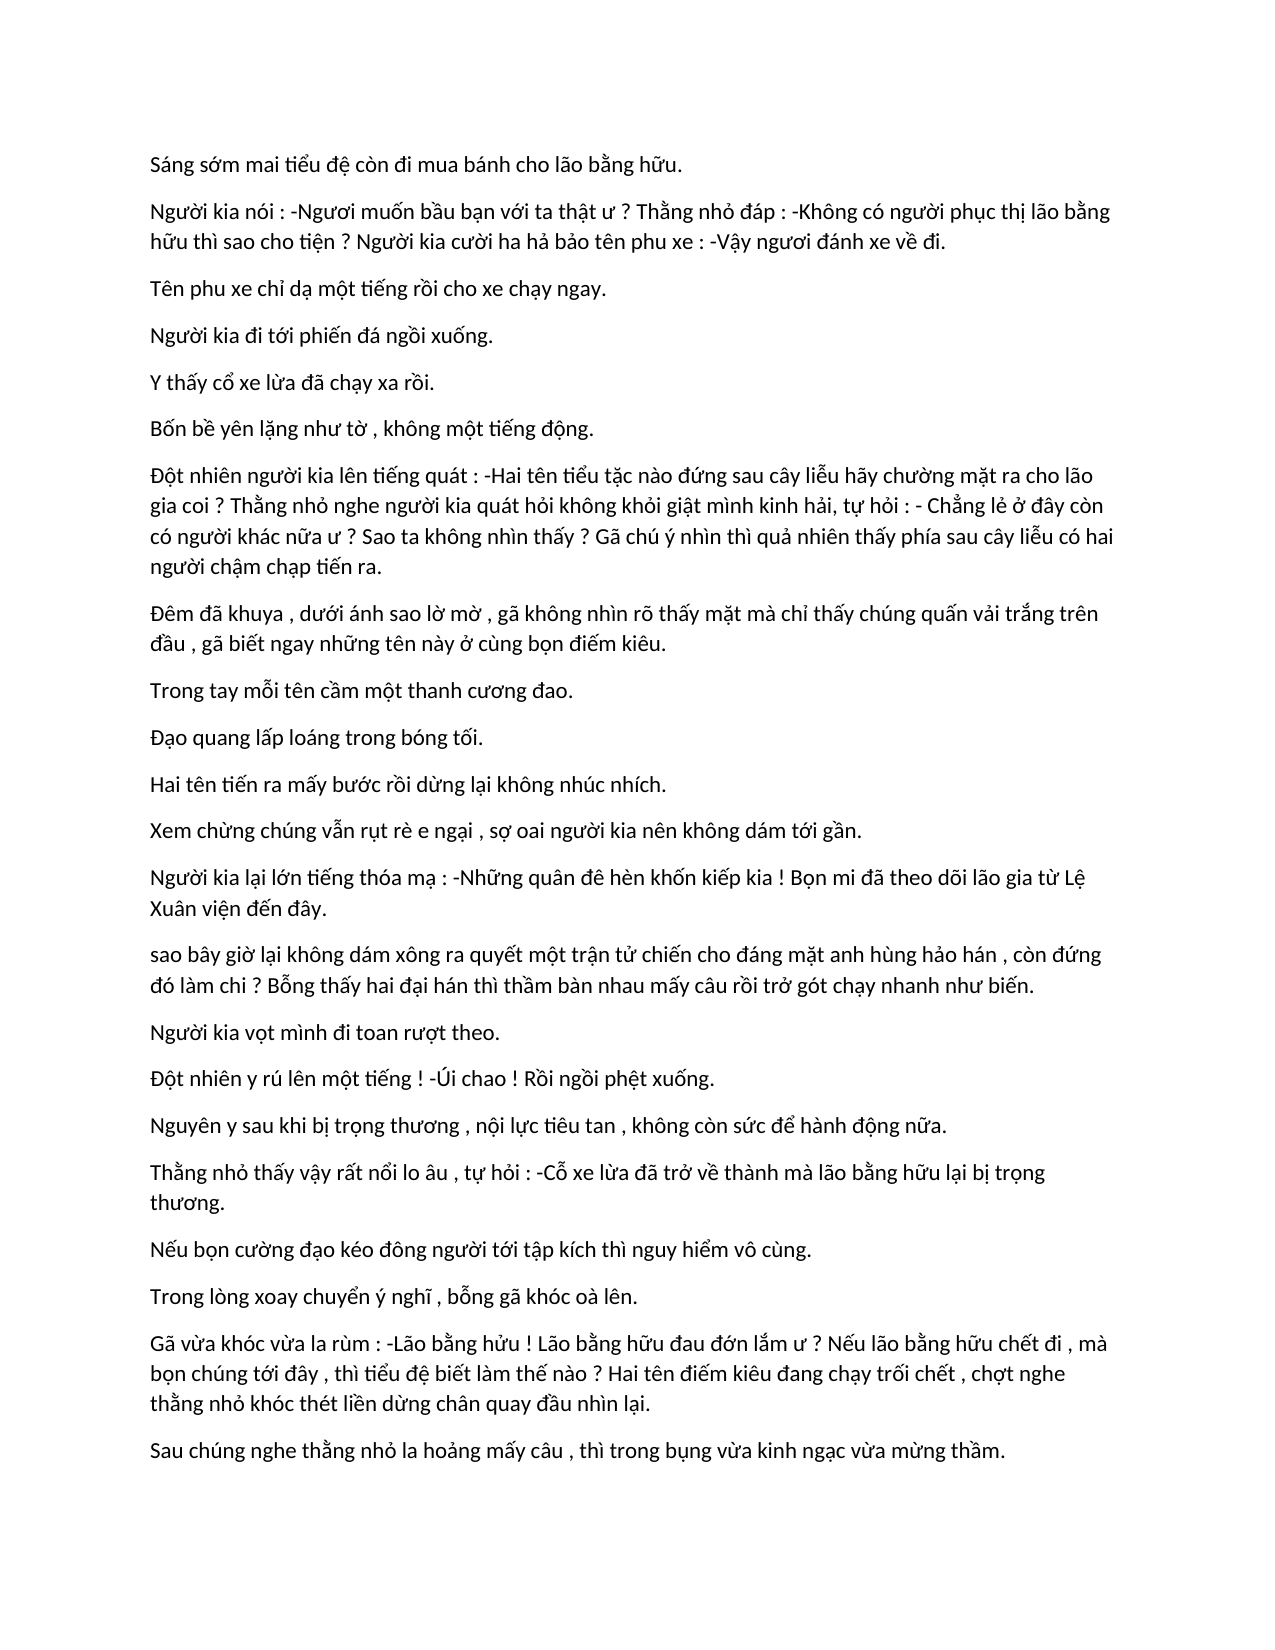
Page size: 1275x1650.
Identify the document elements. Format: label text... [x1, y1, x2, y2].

text Người kia lại lớn tiếng thóa mạ : -Những quân đê hèn khốn kiếp kia ! Bọn mi đã theo dõi lão gia từ Lệ Xuân viện đến đây. [150, 863, 1125, 922]
text Gã vừa khóc vừa la rùm : -Lão bằng hửu ! Lão bằng hữu đau đớn lắm ư ? Nếu lão bằng hữu chết đi , mà bọn chúng tới đây , thì tiểu đệ biết làm thế nào ? Hai tên điếm kiêu đang chạy trối chết , chợt nghe thằng nhỏ khóc thét liền dừng chân quay đầu nhìn lại. [150, 1329, 1125, 1418]
text Hai tên tiến ra mấy bước rồi dừng lại không nhúc nhích. [150, 770, 1125, 798]
text Sáng sớm mai tiểu đệ còn đi mua bánh cho lão bằng hữu. [150, 150, 1125, 178]
text Y thấy cổ xe lừa đã chạy xa rồi. [150, 368, 1125, 396]
text Ðạo quang lấp loáng trong bóng tối. [150, 723, 1125, 751]
text Người kia vọt mình đi toan rượt theo. [150, 1018, 1125, 1046]
text Bốn bề yên lặng như tờ , không một tiếng động. [150, 414, 1125, 443]
text Người kia nói : -Ngươi muốn bầu bạn với ta thật ư ? Thằng nhỏ đáp : -Không có người phục thị lão bằng hữu thì sao cho tiện ? Người kia cười ha hả bảo tên phu xe : -Vậy ngươi đánh xe về đi. [150, 197, 1125, 255]
text sao bây giờ lại không dám xông ra quyết một trận tử chiến cho đáng mặt anh hùng hảo hán , còn đứng đó làm chi ? Bỗng thấy hai đại hán thì thầm bàn nhau mấy câu rồi trở gót chạy nhanh như biến. [150, 941, 1125, 999]
text Nếu bọn cường đạo kéo đông người tới tập kích thì nguy hiểm vô cùng. [150, 1235, 1125, 1263]
text Ðột nhiên y rú lên một tiếng ! -Úi chao ! Rồi ngồi phệt xuống. [150, 1064, 1125, 1093]
text Trong tay mỗi tên cầm một thanh cương đao. [150, 676, 1125, 704]
text Thằng nhỏ thấy vậy rất nổi lo âu , tự hỏi : -Cỗ xe lừa đã trở về thành mà lão bằng hữu lại bị trọng thương. [150, 1158, 1125, 1217]
text Sau chúng nghe thằng nhỏ la hoảng mấy câu , thì trong bụng vừa kinh ngạc vừa mừng thầm. [150, 1436, 1125, 1464]
text Ðột nhiên người kia lên tiếng quát : -Hai tên tiểu tặc nào đứng sau cây liễu hãy chường mặt ra cho lão gia coi ? Thằng nhỏ nghe người kia quát hỏi không khỏi giật mình kinh hải, tự hỏi : - Chẳng lẻ ở đây còn có người khác nữa ư ? Sao ta không nhìn thấy ? Gã chú ý nhìn thì quả nhiên thấy phía sau cây liễu có hai người chậm chạp tiến ra. [150, 461, 1125, 580]
text Trong lòng xoay chuyển ý nghĩ , bỗng gã khóc oà lên. [150, 1282, 1125, 1310]
text Người kia đi tới phiến đá ngồi xuống. [150, 321, 1125, 349]
text Xem chừng chúng vẫn rụt rè e ngại , sợ oai người kia nên không dám tới gần. [150, 817, 1125, 845]
text Tên phu xe chỉ dạ một tiếng rồi cho xe chạy ngay. [150, 274, 1125, 302]
text Nguyên y sau khi bị trọng thương , nội lực tiêu tan , không còn sức để hành động nữa. [150, 1111, 1125, 1139]
text Ðêm đã khuya , dưới ánh sao lờ mờ , gã không nhìn rõ thấy mặt mà chỉ thấy chúng quấn vải trắng trên đầu , gã biết ngay những tên này ở cùng bọn điếm kiêu. [150, 599, 1125, 657]
